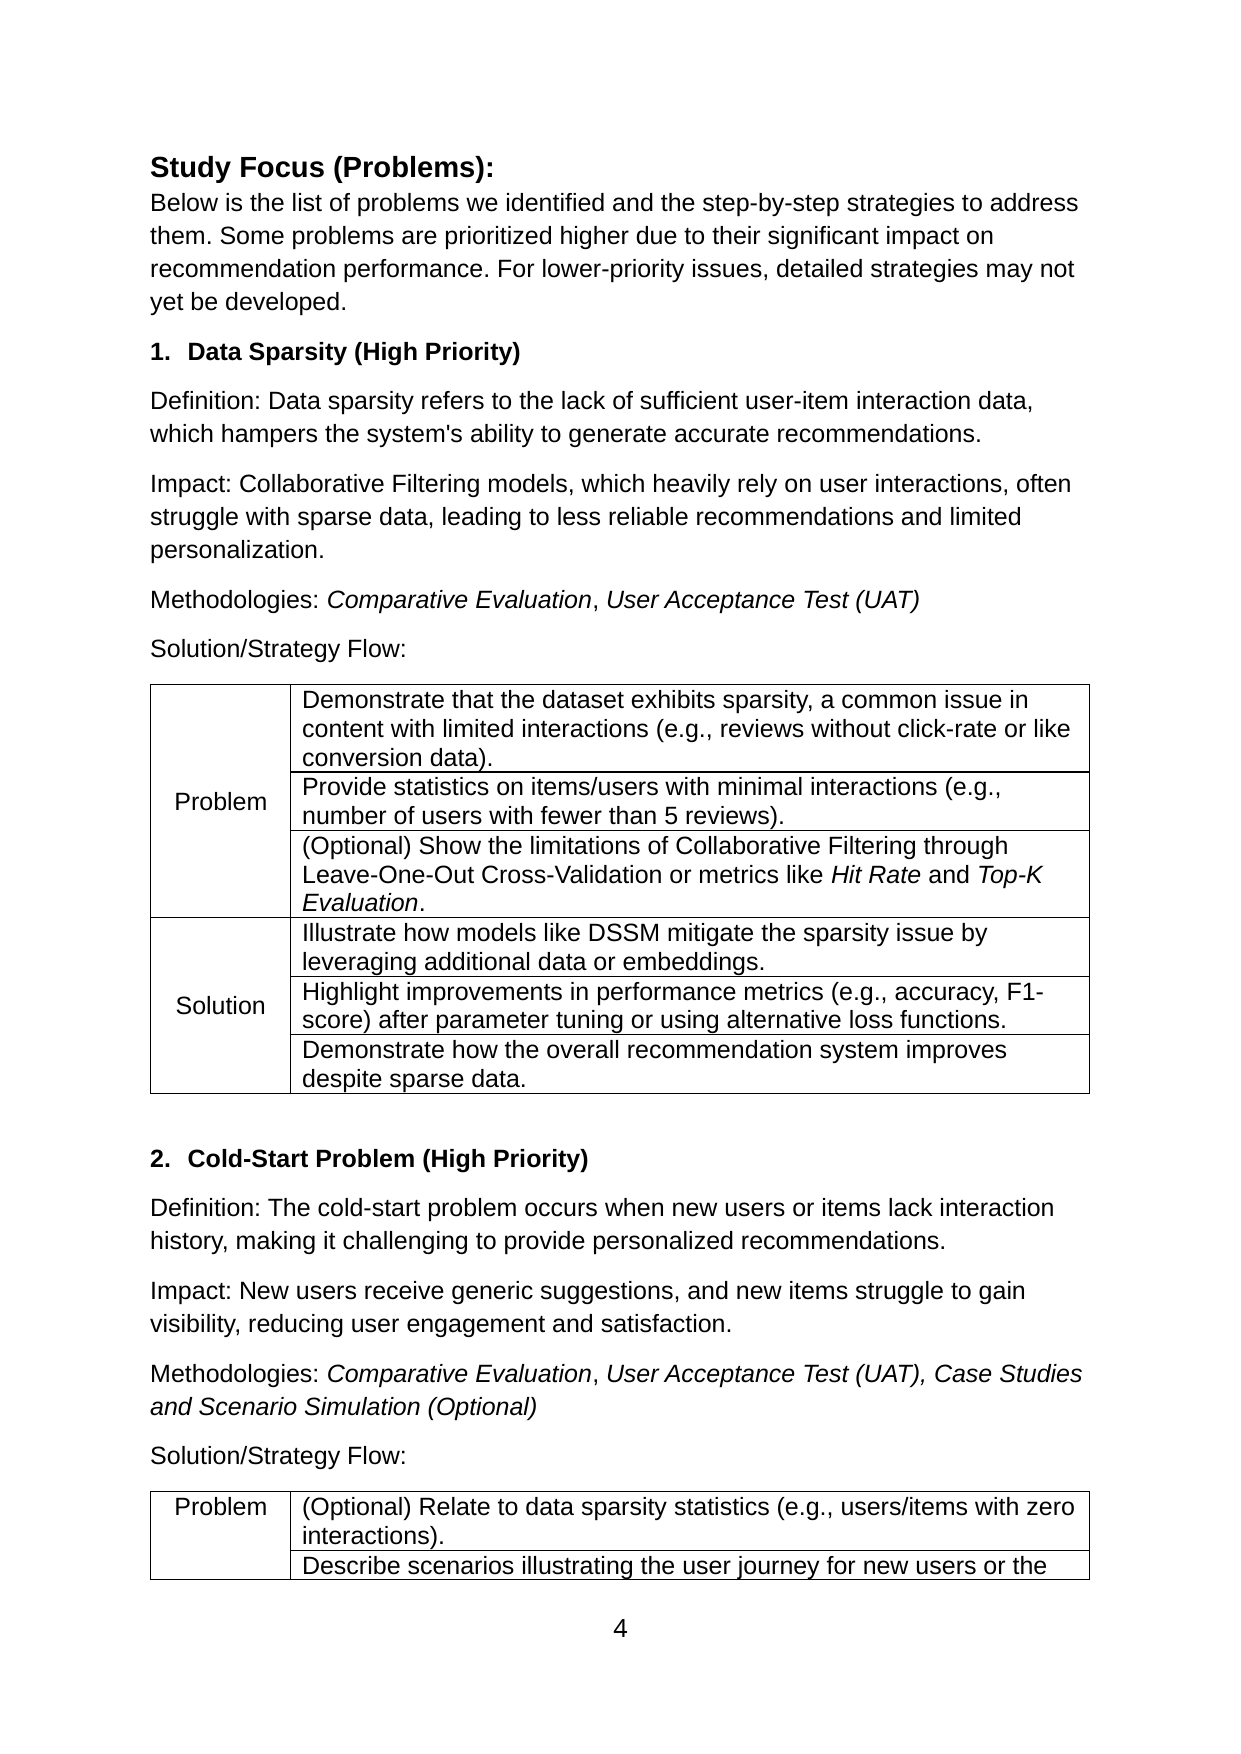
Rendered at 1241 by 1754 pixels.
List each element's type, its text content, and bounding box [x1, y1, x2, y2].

text Definition: Data sparsity refers to the lack of sufficient user-item interaction data, which hampers the system's ability to generate accurate recommendations. [150, 386, 1090, 448]
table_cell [291, 1551, 1089, 1579]
table_cell Illustrate how models like DSSM mitigate the sparsity issue by leveraging additional data or embeddings. [291, 918, 1089, 976]
list Data Sparsity (High Priority) [150, 337, 1090, 365]
table_cell (Optional) Show the limitations of Collaborative Filtering through Leave-One-Out Cross-Validation or metrics like Hit Rate and Top-K Evaluation. [291, 831, 1089, 917]
list Cold-Start Problem (High Priority) [150, 1143, 1090, 1172]
text Methodologies: Comparative Evaluation, User Acceptance Test (UAT), Case Studies and Scenario Simulation (Optional) [150, 1359, 1090, 1420]
text Solution/Strategy Flow: [150, 634, 1090, 663]
text Impact: Collaborative Filtering models, which heavily rely on user interactions, often struggle with sparse data, leading to less reliable recommendations and limited personalization. [150, 469, 1090, 564]
table_header Demonstrate that the dataset exhibits sparsity, a common issue in content with limited interactions (e.g., reviews without click-rate or like conversion data). [291, 685, 1089, 771]
table_cell Demonstrate how the overall recommendation system improves despite sparse data. [291, 1035, 1089, 1093]
text Study Focus (Problems): Below is the list of problems we identified and the step-by-step strategies to address them. Some problems are prioritized higher due to their significant impact on recommendation performance. For lower-priority issues, detailed strategies may not yet be developed. [150, 150, 1090, 316]
table_cell Solution [151, 918, 290, 1093]
text Methodologies: Comparative Evaluation, User Acceptance Test (UAT) [150, 585, 1090, 613]
text Definition: The cold-start problem occurs when new users or items lack interaction history, making it challenging to provide personalized recommendations. [150, 1193, 1090, 1255]
table_header (Optional) Relate to data sparsity statistics (e.g., users/items with zero interactions). [291, 1492, 1089, 1549]
table_cell Provide statistics on items/users with minimal interactions (e.g., number of users with fewer than 5 reviews). [291, 773, 1089, 830]
text Solution/Strategy Flow: [150, 1441, 1090, 1470]
table_cell Highlight improvements in performance metrics (e.g., accuracy, F1-score) after parameter tuning or using alternative loss functions. [291, 977, 1089, 1034]
table_header Problem [151, 685, 290, 917]
table_header Problem [151, 1492, 290, 1579]
text Impact: New users receive generic suggestions, and new items struggle to gain visibility, reducing user engagement and satisfaction. [150, 1276, 1090, 1338]
